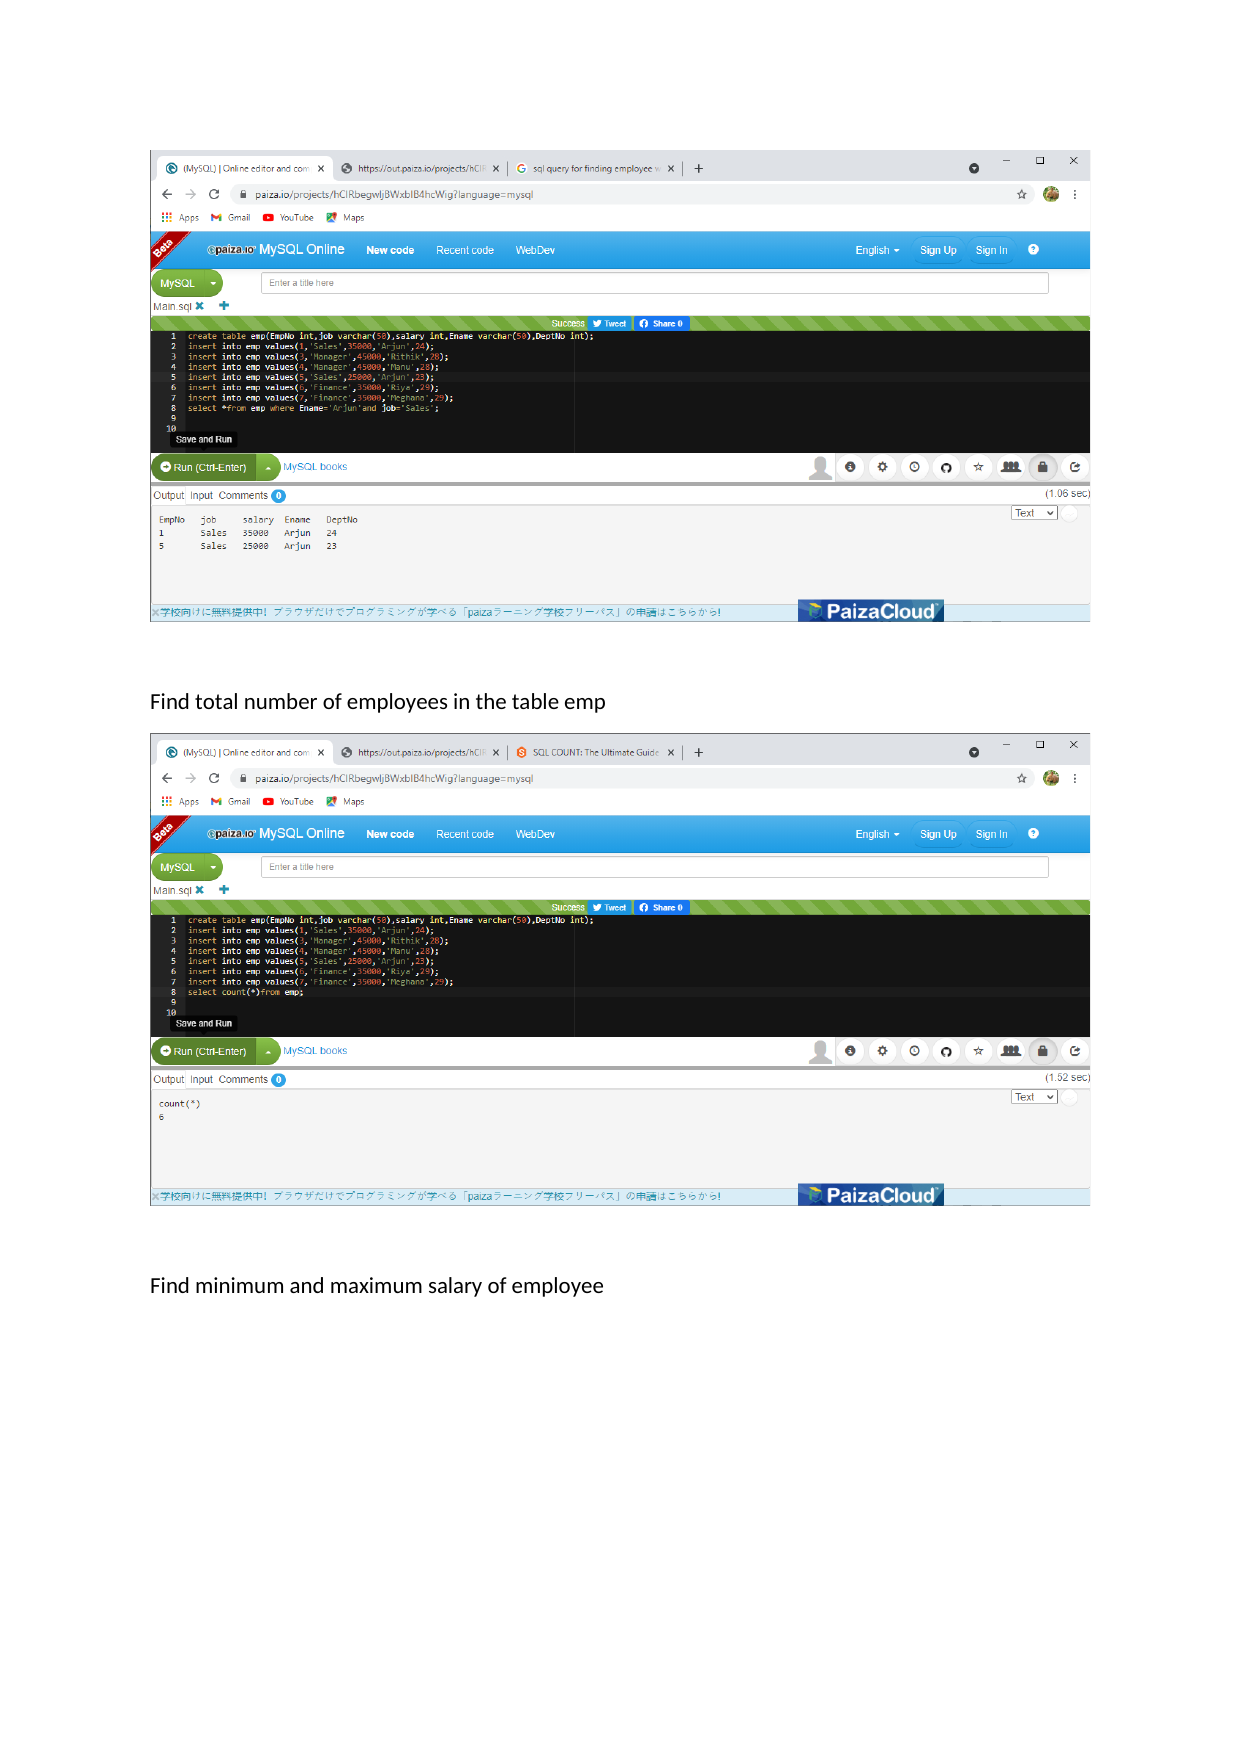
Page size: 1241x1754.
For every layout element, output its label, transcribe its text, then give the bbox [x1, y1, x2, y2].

text Find total number of employees in the table emp [150, 687, 1090, 715]
picture [150, 150, 1091, 622]
picture [150, 733, 1091, 1206]
text Find minimum and maximum salary of employee [150, 1271, 1090, 1299]
